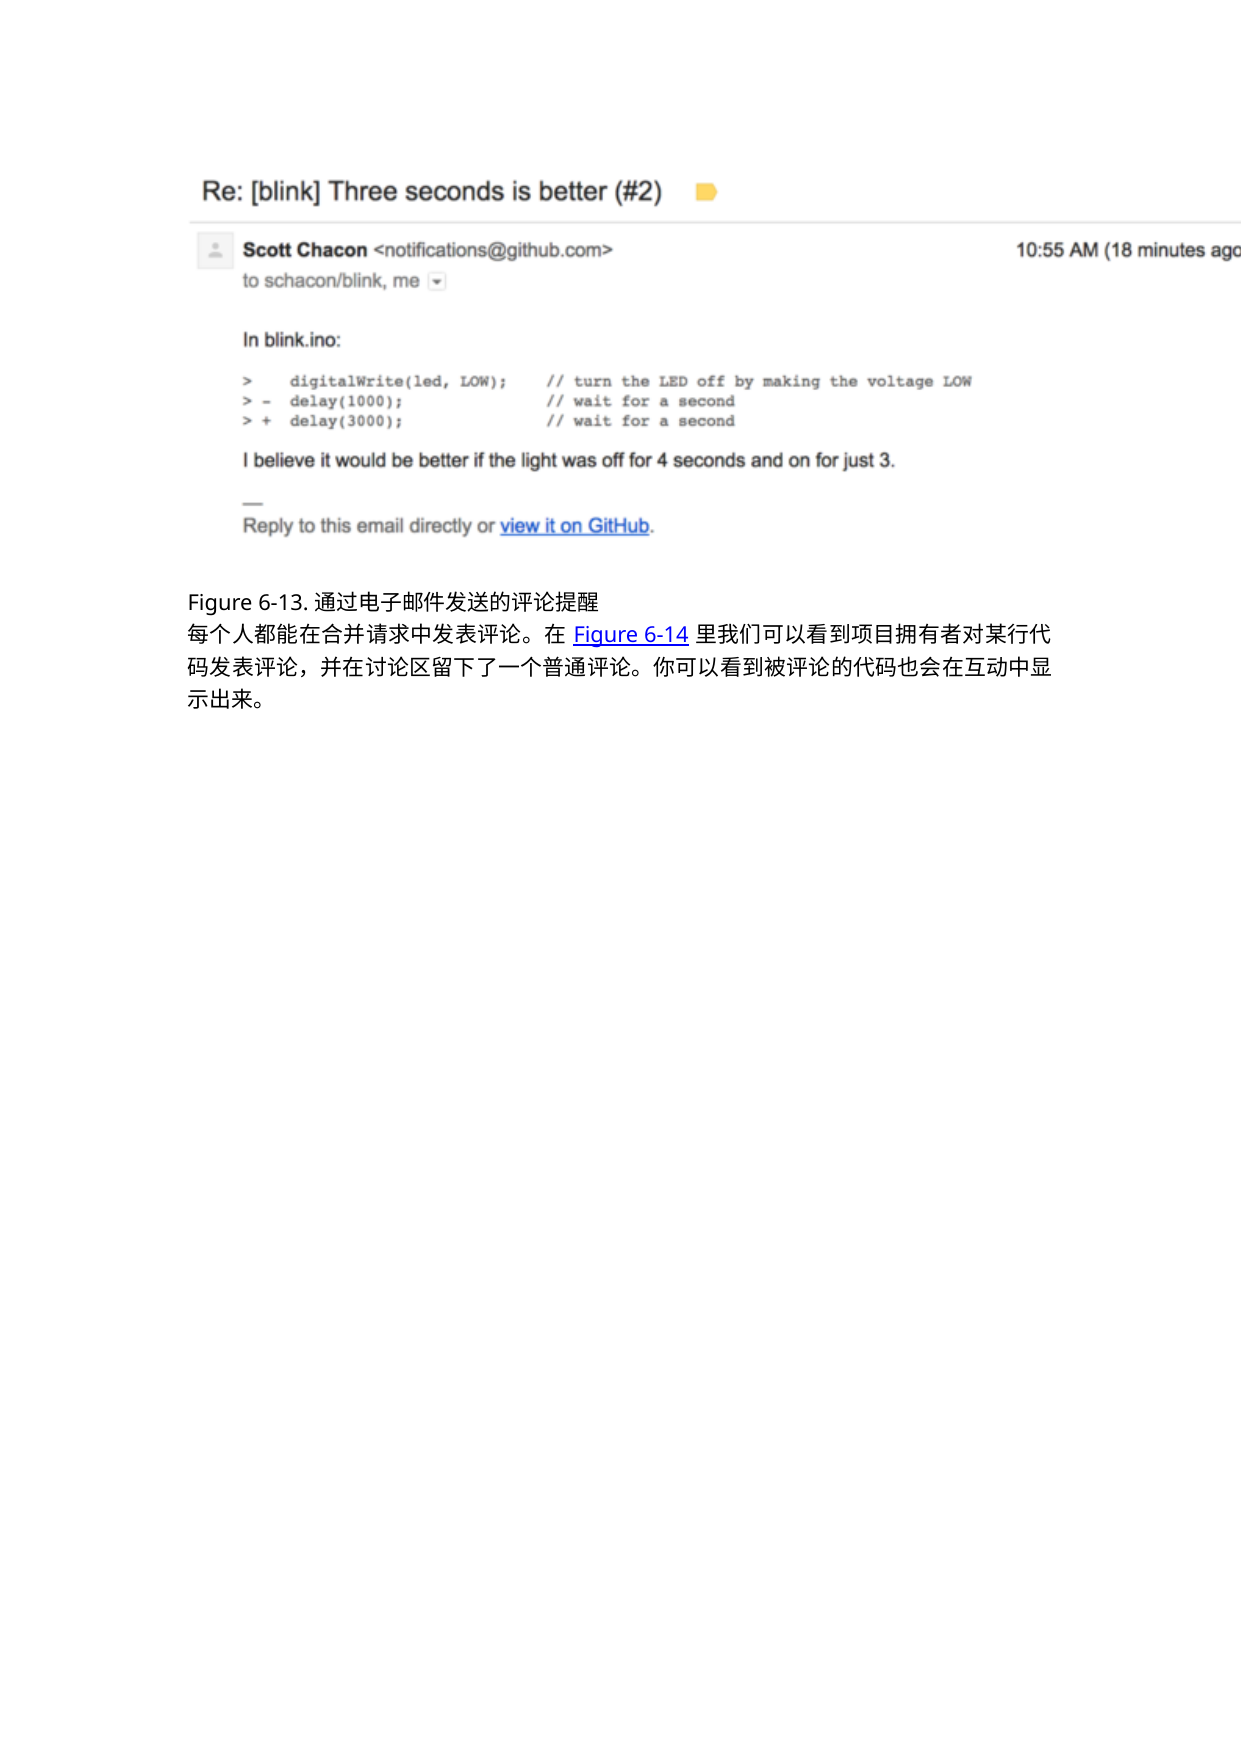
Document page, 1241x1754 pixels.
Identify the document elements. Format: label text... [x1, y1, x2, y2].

text Figure 6-13. 通过电子邮件发送的评论提醒 [187, 583, 1053, 617]
text 每个人都能在合并请求中发表评论。在 Figure 6-14 里我们可以看到项目拥有者对某行代码发表评论，并在讨论区留下了一个普通评论。你可以看到被评论的代码也会在互动中显示出来。 [187, 617, 1053, 714]
picture [187, 162, 1241, 583]
